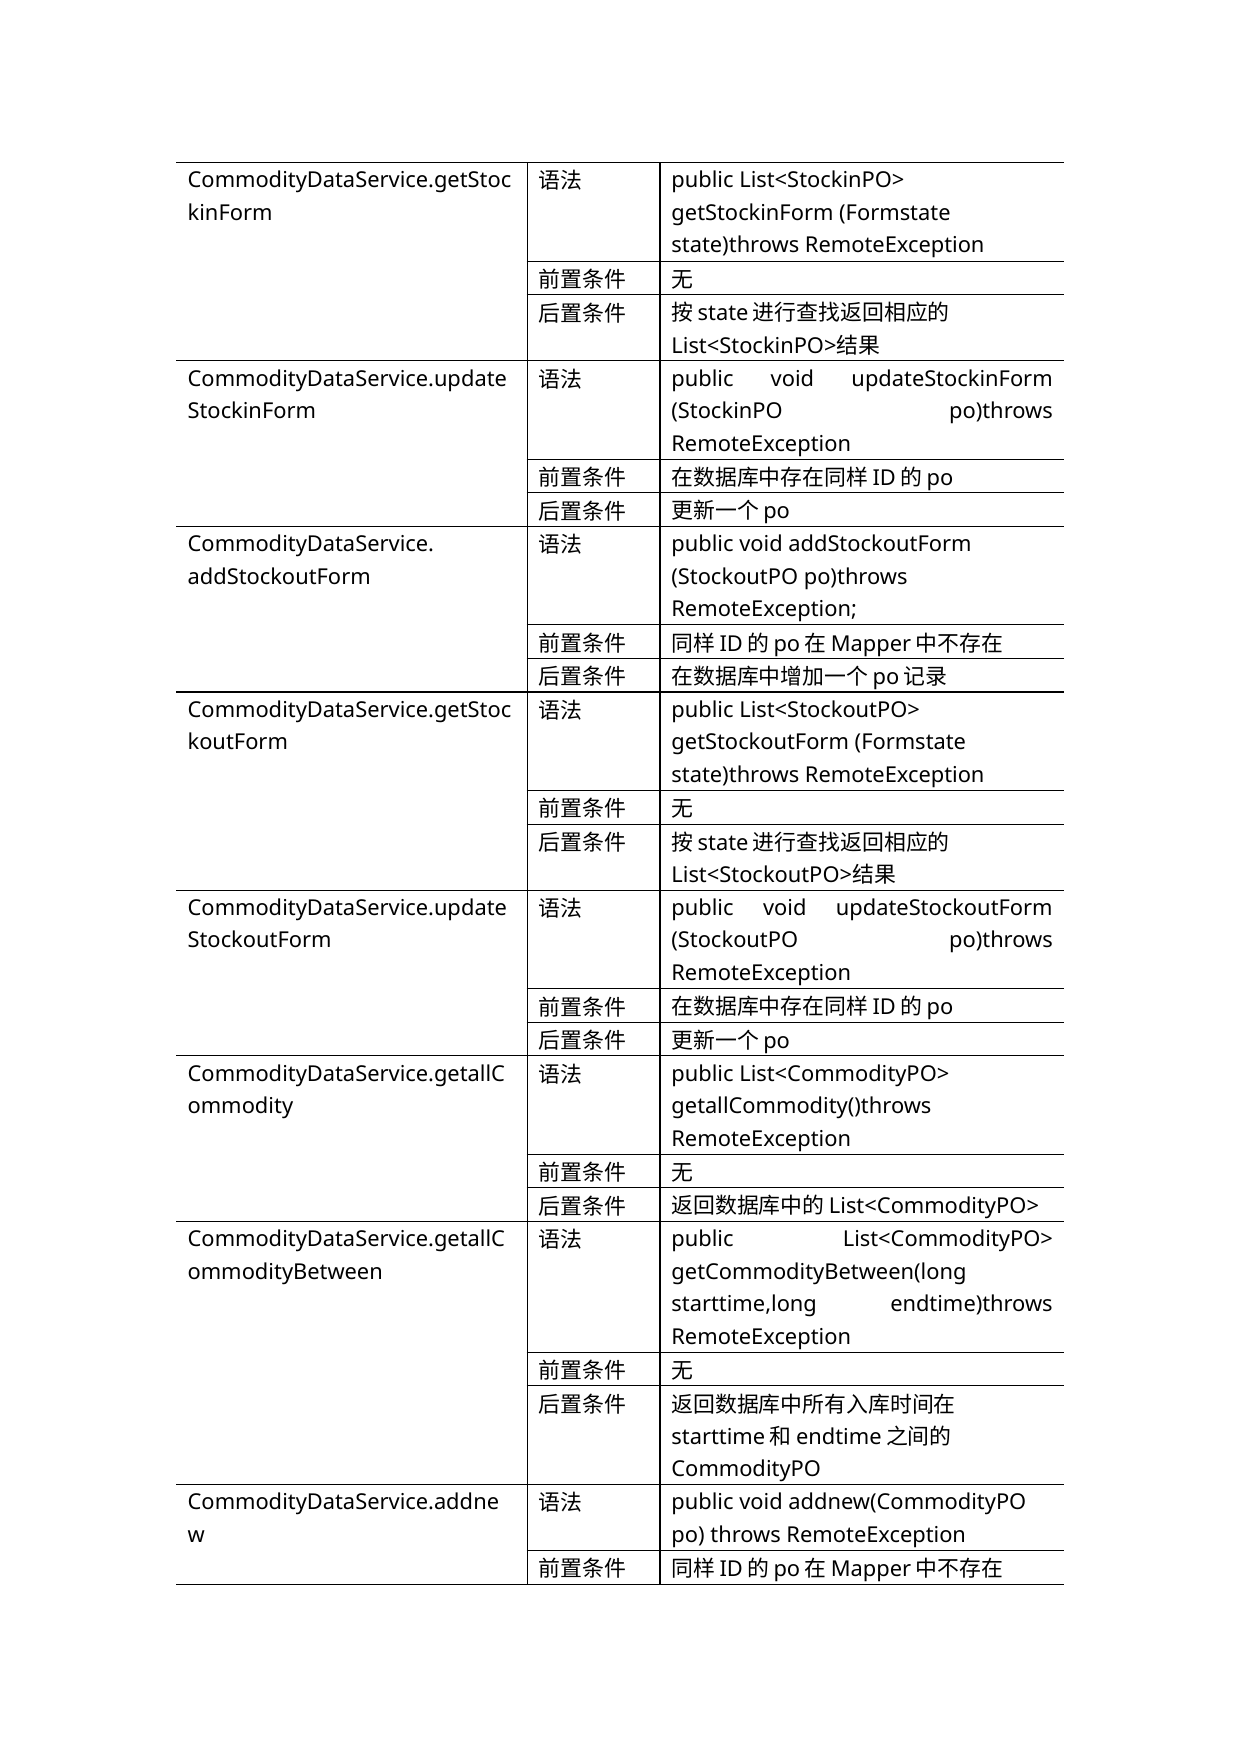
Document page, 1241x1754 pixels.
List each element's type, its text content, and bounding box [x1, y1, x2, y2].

table_cell 前置条件 [528, 262, 659, 294]
table_cell 前置条件 [528, 989, 659, 1022]
table_cell 语法 [528, 1222, 659, 1352]
table_cell 前置条件 [528, 1353, 659, 1385]
table_cell public void updateStockinForm (StockinPO po)throws RemoteException [661, 361, 1064, 459]
table_cell 在数据库中增加一个po记录 [661, 659, 1064, 691]
table_cell CommodityDataService.getStockinForm [176, 163, 527, 360]
table_cell 更新一个po [661, 493, 1064, 526]
table_cell 语法 [528, 1485, 659, 1550]
table_cell CommodityDataService. addStockoutForm [176, 527, 527, 691]
table_cell 无 [661, 1155, 1064, 1187]
table_cell 语法 [528, 891, 659, 988]
table_cell public List<CommodityPO> getallCommodity()throws RemoteException [661, 1056, 1064, 1154]
table_cell 无 [661, 262, 1064, 294]
table_cell 前置条件 [528, 625, 659, 658]
table_cell CommodityDataService.updateStockoutForm [176, 891, 527, 1055]
table_cell 同样ID的po在Mapper中不存在 [661, 625, 1064, 658]
table_cell 后置条件 [528, 1023, 659, 1055]
table_cell 同样ID的po在Mapper中不存在 [661, 1551, 1064, 1583]
table_cell 语法 [528, 361, 659, 459]
table_cell 按state进行查找返回相应的List<StockoutPO>结果 [661, 825, 1064, 889]
table_cell 语法 [528, 1056, 659, 1154]
table_cell 前置条件 [528, 1551, 659, 1583]
table_cell 后置条件 [528, 295, 659, 360]
table_cell 更新一个po [661, 1023, 1064, 1055]
table_cell 按state进行查找返回相应的List<StockinPO>结果 [661, 295, 1064, 360]
table_cell public void addnew(CommodityPO po) throws RemoteException [661, 1485, 1064, 1550]
table_cell public List<CommodityPO> getCommodityBetween(long starttime,long endtime)throws RemoteException [661, 1222, 1064, 1352]
table_cell 前置条件 [528, 791, 659, 823]
table_cell 无 [661, 791, 1064, 823]
table_cell CommodityDataService.getStockoutForm [176, 693, 527, 889]
table_cell 返回数据库中的List<CommodityPO> [661, 1188, 1064, 1221]
table_cell 无 [661, 1353, 1064, 1385]
table_cell public List<StockoutPO> getStockoutForm (Formstate state)throws RemoteException [661, 693, 1064, 790]
table_cell 返回数据库中所有入库时间在starttime和endtime之间的CommodityPO [661, 1386, 1064, 1484]
table_cell 后置条件 [528, 825, 659, 889]
table_cell 在数据库中存在同样ID的po [661, 460, 1064, 492]
table_cell public void updateStockoutForm (StockoutPO po)throws RemoteException [661, 891, 1064, 988]
table_cell 语法 [528, 163, 659, 261]
table_cell 前置条件 [528, 460, 659, 492]
table_cell public void addStockoutForm (StockoutPO po)throws RemoteException; [661, 527, 1064, 624]
table_cell 前置条件 [528, 1155, 659, 1187]
table_cell 语法 [528, 693, 659, 790]
table_cell 后置条件 [528, 1188, 659, 1221]
table_cell CommodityDataService.getallCommodity [176, 1056, 527, 1221]
table_cell CommodityDataService.addnew [176, 1485, 527, 1583]
table_cell 在数据库中存在同样ID的po [661, 989, 1064, 1022]
table_cell CommodityDataService.updateStockinForm [176, 361, 527, 526]
table_cell 后置条件 [528, 659, 659, 691]
table_cell 语法 [528, 527, 659, 624]
table_cell 后置条件 [528, 1386, 659, 1484]
table_cell 后置条件 [528, 493, 659, 526]
table_cell public List<StockinPO> getStockinForm (Formstate state)throws RemoteException [661, 163, 1064, 261]
table_cell CommodityDataService.getallCommodityBetween [176, 1222, 527, 1484]
